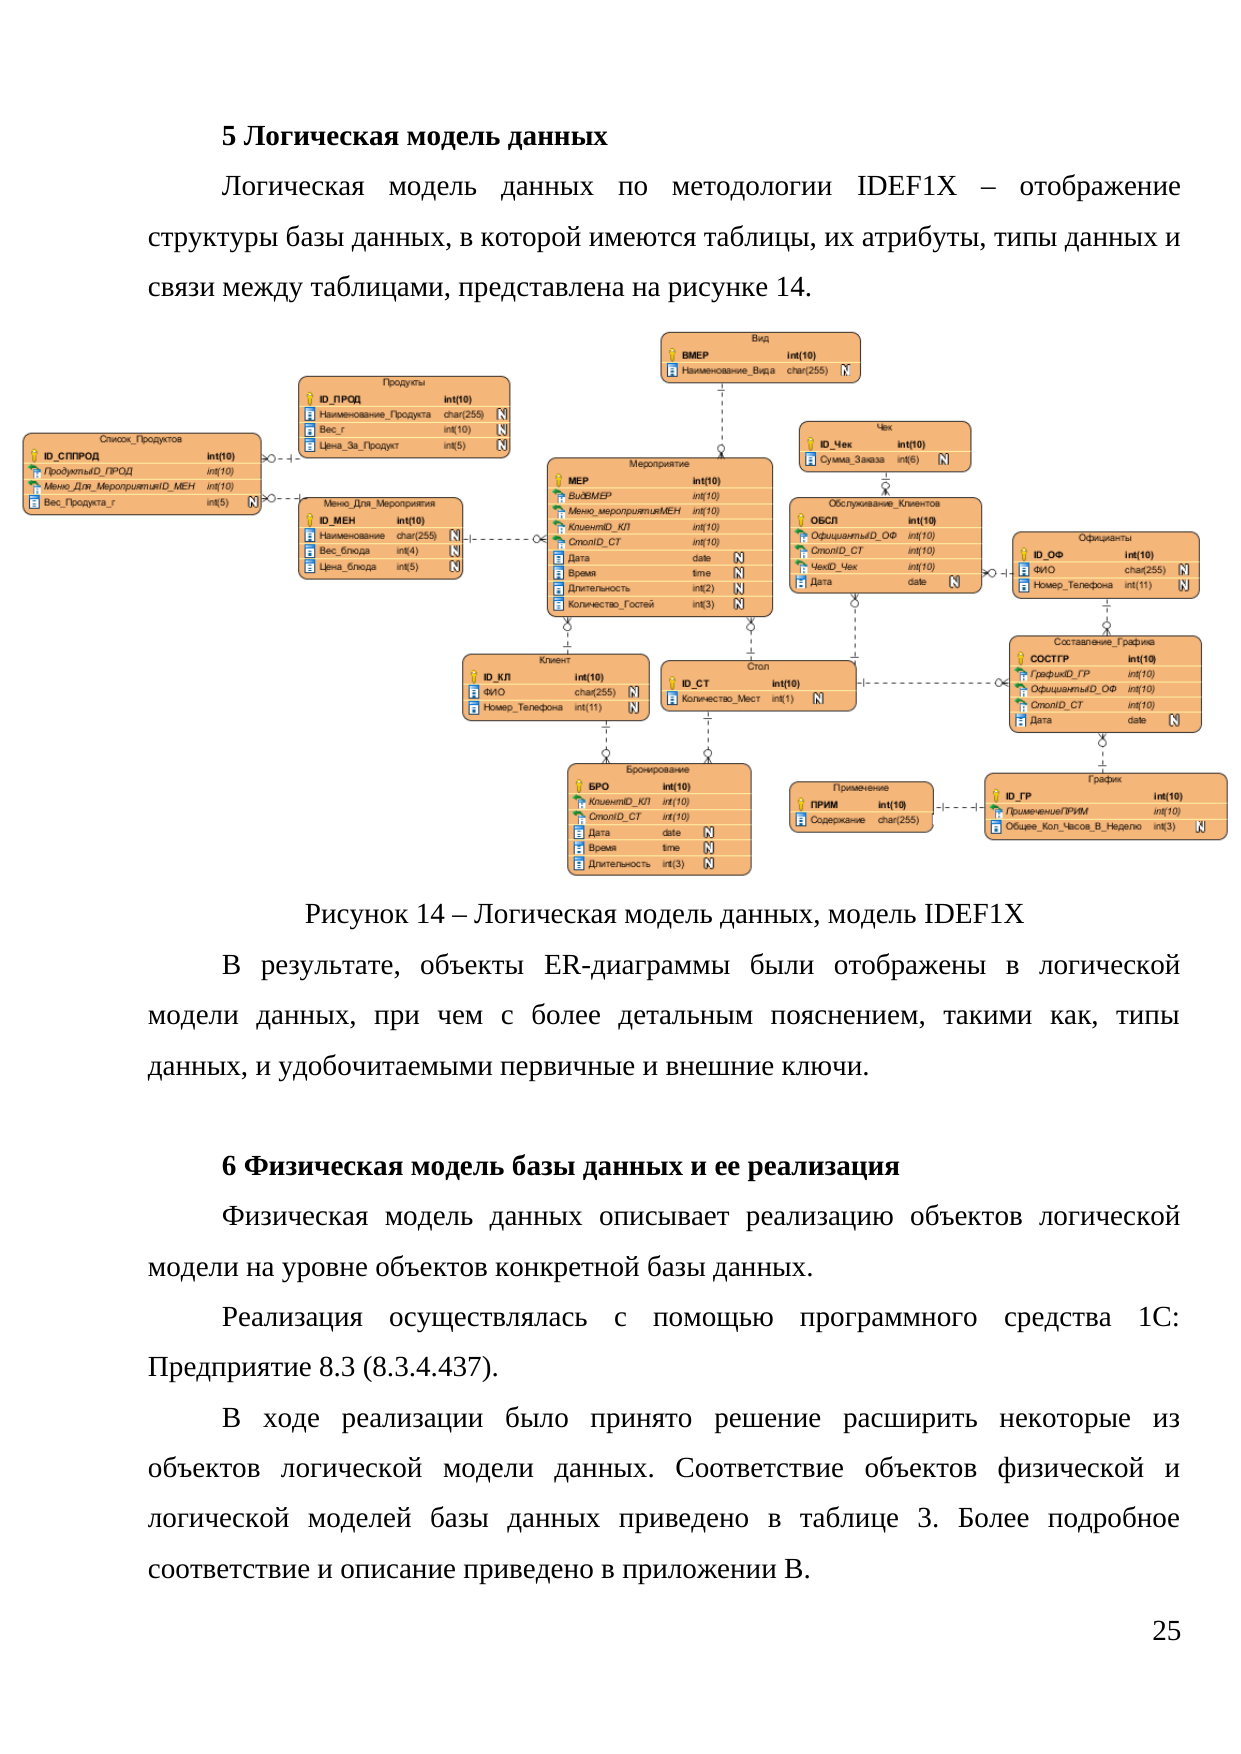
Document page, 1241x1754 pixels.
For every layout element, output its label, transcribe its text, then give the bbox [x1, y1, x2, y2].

text Логическая модель данных по методологии IDEF1X – отображение структуры базы данных, в которой имеются таблицы, их атрибуты, типы данных и связи между таблицами, представлена на рисунке 14. [148, 168, 1181, 303]
text 6 Физическая модель базы данных и ее реализация [148, 1148, 1181, 1182]
text В результате, объекты ER-диаграммы были отображены в логической модели данных, при чем с более детальным пояснением, такими как, типы данных, и удобочитаемыми первичные и внешние ключи. [148, 947, 1181, 1081]
text Физическая модель данных описывает реализацию объектов логической модели на уровне объектов конкретной базы данных. [148, 1198, 1181, 1282]
text В ходе реализации было принято решение расширить некоторые из объектов логической модели данных. Соответствие объектов физической и логической моделей базы данных приведено в таблице 3. Более подробное соответствие и описание приведено в приложении В. [148, 1400, 1181, 1584]
text 5 Логическая модель данных [148, 118, 1181, 152]
text Реализация осуществлялась с помощью программного средства 1С: Предприятие 8.3 (8.3.4.437). [148, 1299, 1181, 1383]
picture [14, 319, 1231, 880]
